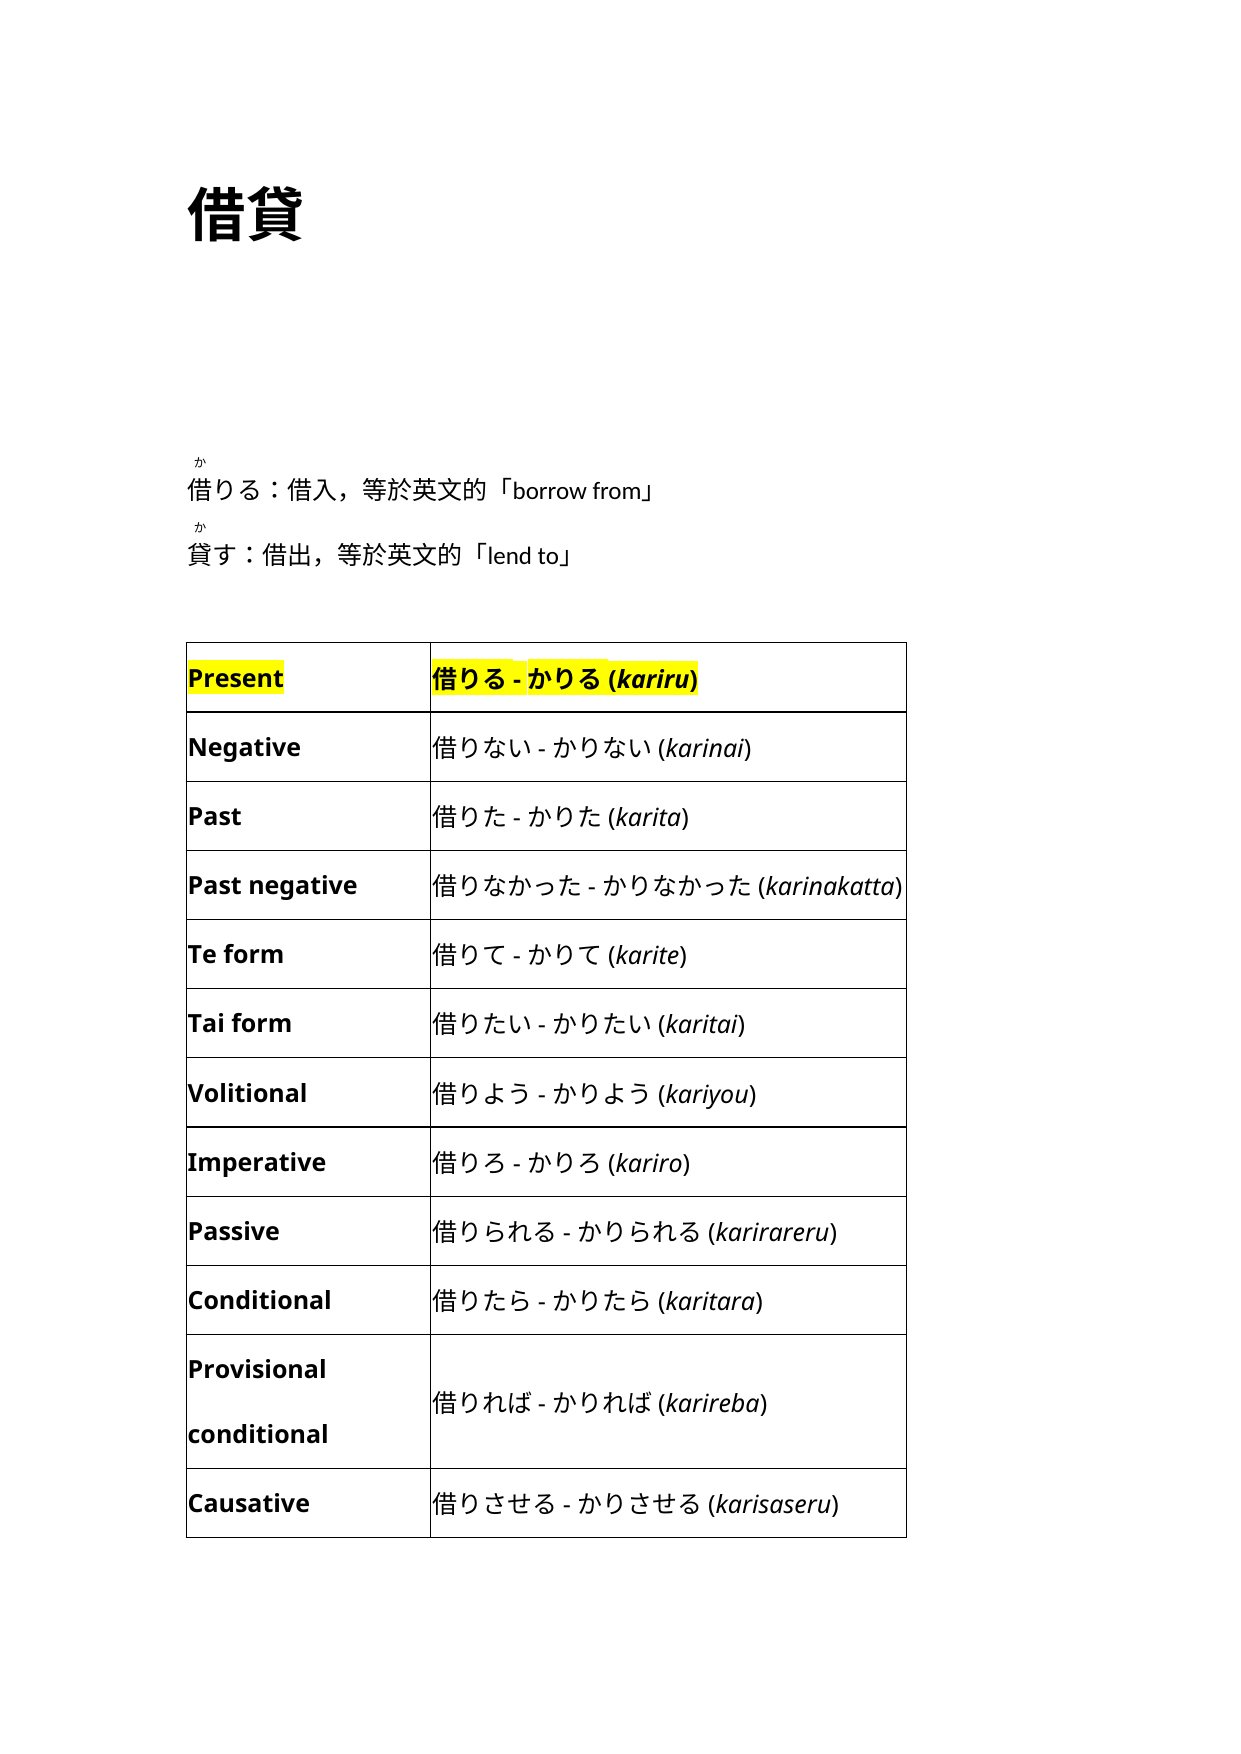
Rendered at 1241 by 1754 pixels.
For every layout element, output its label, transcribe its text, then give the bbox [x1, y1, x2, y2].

text す：借出，等於英文的「lend to」 [187, 512, 1053, 577]
table_cell Past negative [187, 851, 430, 919]
table_cell Provisional conditional [187, 1335, 430, 1468]
table_header 借りる - かりる (kariru) [431, 643, 906, 711]
subtitle 借貸 [187, 162, 1053, 259]
table_cell 借りない - かりない (karinai) [431, 713, 906, 781]
table_cell Causative [187, 1469, 430, 1537]
table_cell Volitional [187, 1058, 430, 1126]
text りる：借入，等於英文的「borrow from」 [187, 447, 1053, 512]
table_cell Conditional [187, 1266, 430, 1334]
table_cell Tai form [187, 989, 430, 1057]
table_cell 借りたら - かりたら (karitara) [431, 1266, 906, 1334]
table_cell Passive [187, 1197, 430, 1265]
table_cell 借りなかった - かりなかった (karinakatta) [431, 851, 906, 919]
table_cell 借りよう - かりよう (kariyou) [431, 1058, 906, 1126]
table_cell 借りたい - かりたい (karitai) [431, 989, 906, 1057]
table_cell 借りさせる - かりさせる (karisaseru) [431, 1469, 906, 1537]
table_cell Negative [187, 713, 430, 781]
table_cell 借りられる - かりられる (karirareru) [431, 1197, 906, 1265]
table_cell Past [187, 782, 430, 850]
table_cell 借りれば - かりれば (karireba) [431, 1335, 906, 1468]
table_cell Te form [187, 920, 430, 988]
table_cell 借りて - かりて (karite) [431, 920, 906, 988]
table_header Present [187, 643, 430, 711]
table_cell Imperative [187, 1128, 430, 1196]
table_cell 借りろ - かりろ (kariro) [431, 1128, 906, 1196]
table_cell 借りた - かりた (karita) [431, 782, 906, 850]
